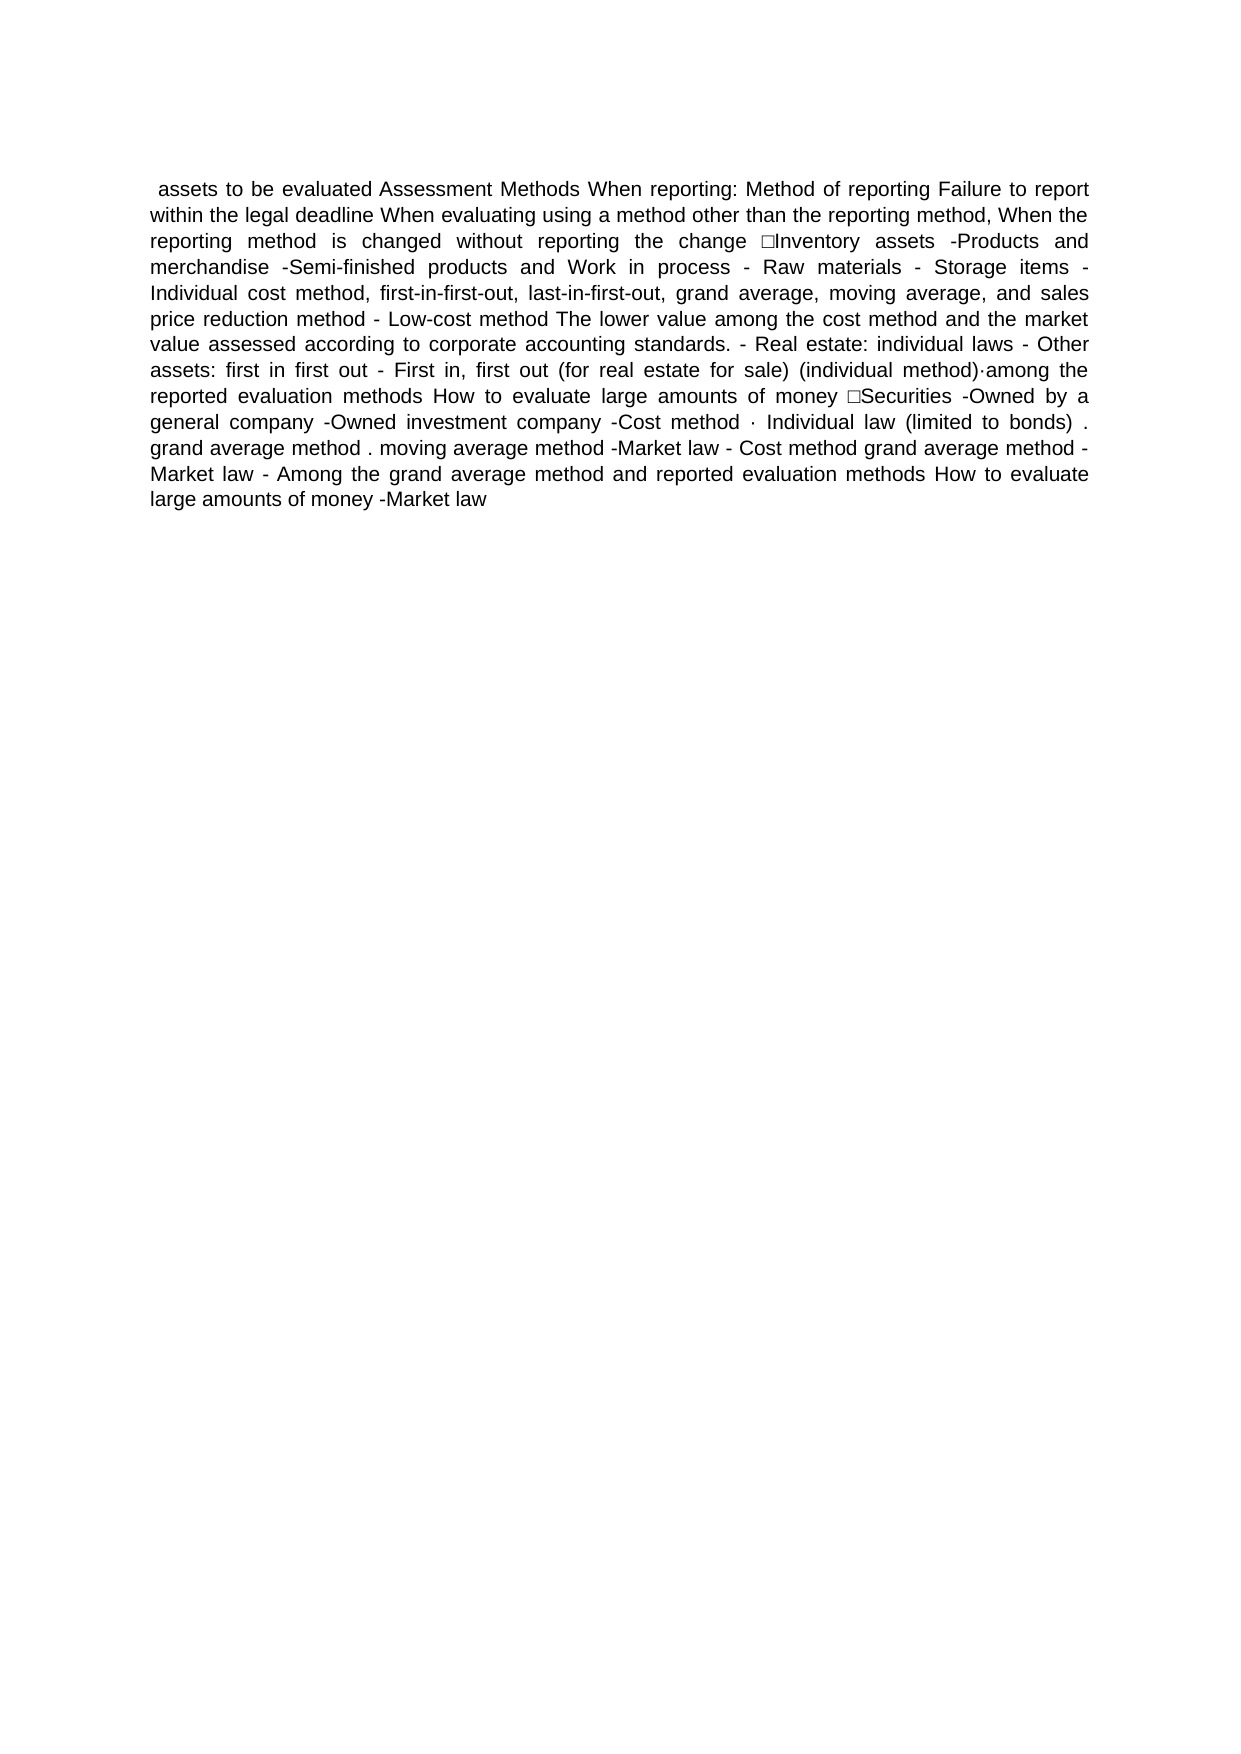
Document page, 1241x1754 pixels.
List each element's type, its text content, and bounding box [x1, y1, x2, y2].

text assets to be evaluated Assessment Methods When reporting: Method of reporting Failure to report within the legal deadline When evaluating using a method other than the reporting method, When the reporting method is changed without reporting the change □Inventory assets -Products and merchandise -Semi-finished products and Work in process - Raw materials - Storage items - Individual cost method, first-in-first-out, last-in-first-out, grand average, moving average, and sales price reduction method - Low-cost method The lower value among the cost method and the market value assessed according to corporate accounting standards. - Real estate: individual laws - Other assets: first in first out - First in, first out (for real estate for sale) (individual method)·among the reported evaluation methods How to evaluate large amounts of money □Securities -Owned by a general company -Owned investment company -Cost method · Individual law (limited to bonds) . grand average method . moving average method -Market law - Cost method grand average method -Market law - Among the grand average method and reported evaluation methods How to evaluate large amounts of money -Market law [150, 177, 1090, 511]
